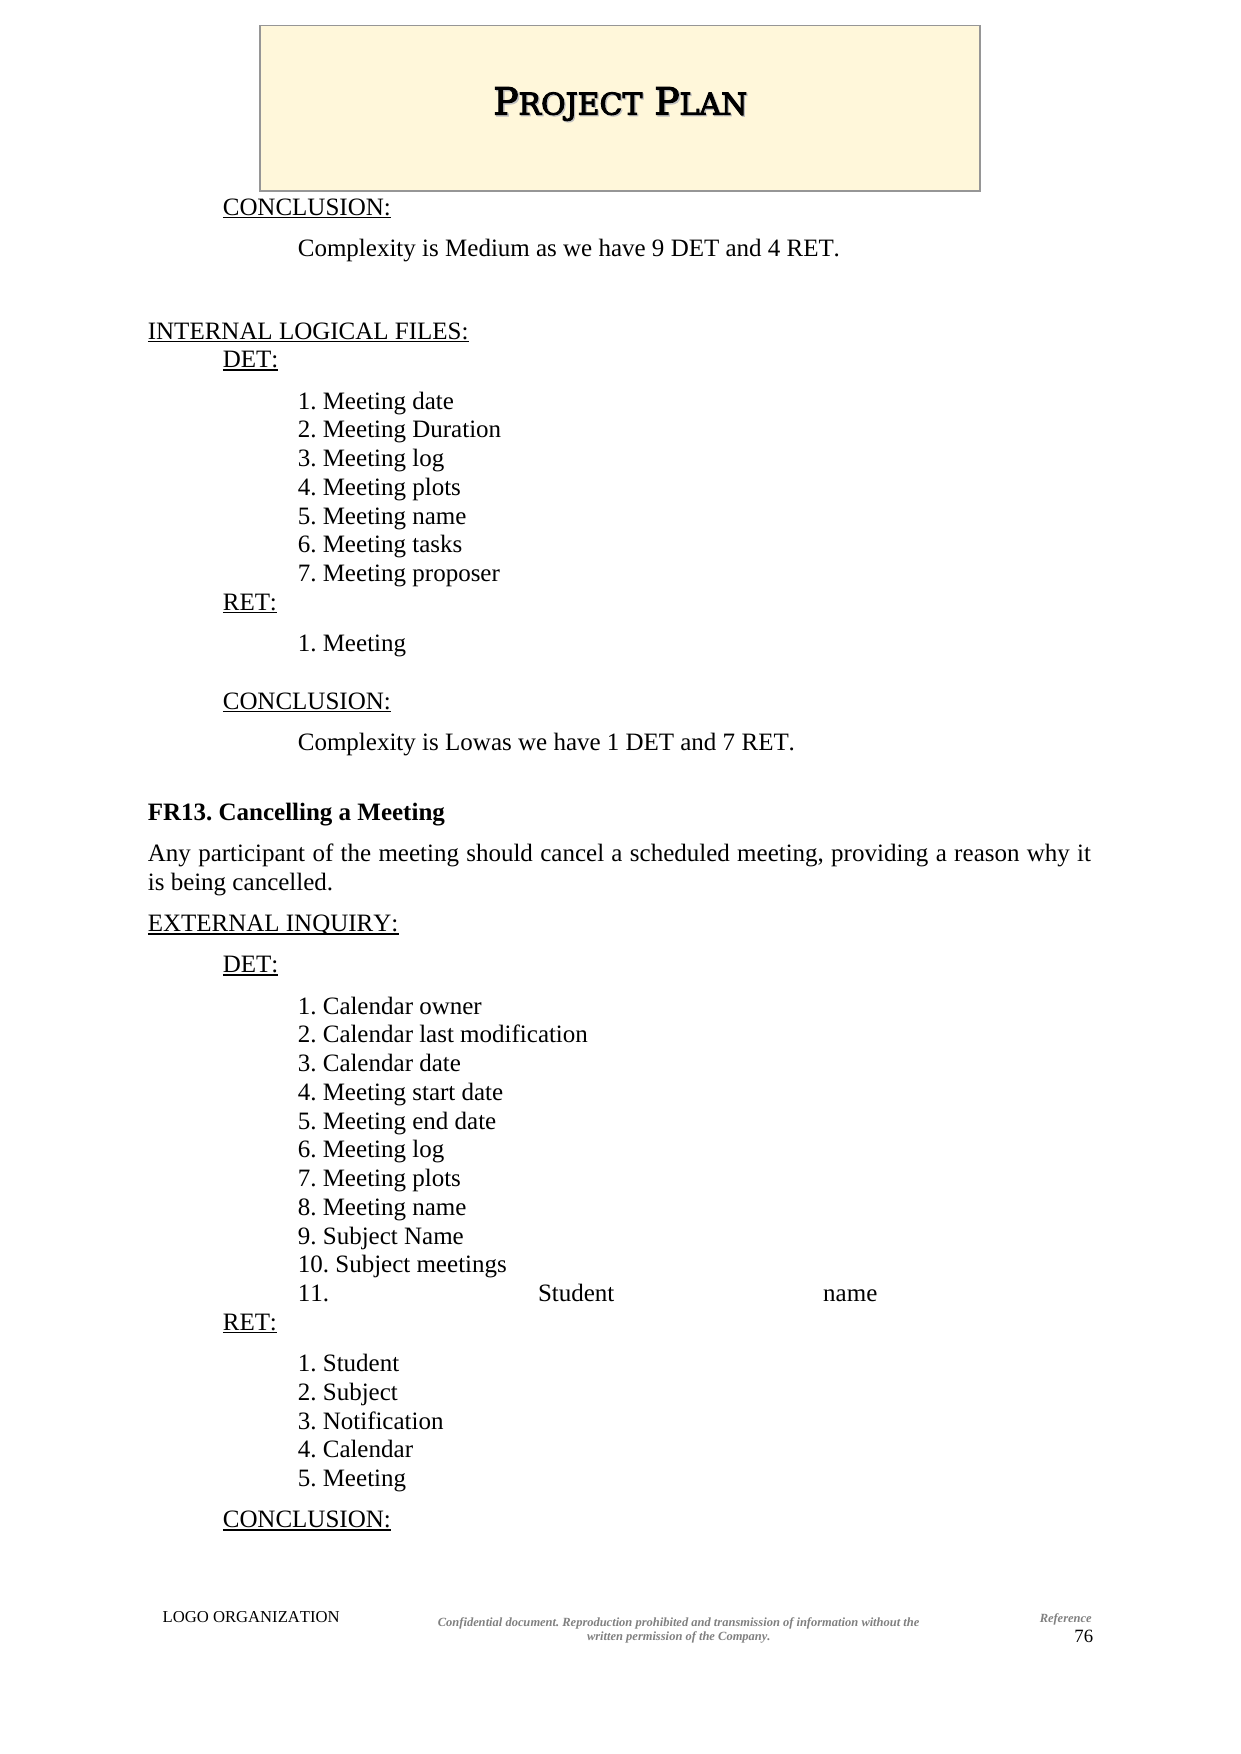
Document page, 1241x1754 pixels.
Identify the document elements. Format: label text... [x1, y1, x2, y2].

text 6. Meeting log [298, 1134, 1092, 1163]
text DET: [223, 949, 1092, 978]
text 7. Meeting plots [298, 1163, 1092, 1192]
text RET: [223, 587, 1092, 616]
text 1. Meeting date [298, 386, 1092, 414]
text 5. Meeting [298, 1463, 1092, 1492]
text 5. Meeting name [298, 501, 1092, 529]
text 4. Meeting start date [298, 1077, 1092, 1106]
text 5. Meeting end date [298, 1106, 1092, 1134]
text 2. Calendar last modification [298, 1019, 1092, 1048]
text INTERNAL LOGICAL FILES: [148, 316, 1092, 344]
text CONCLUSION: [148, 192, 1092, 221]
text 3. Calendar date [298, 1048, 1092, 1077]
list 1. Student [298, 1348, 1092, 1377]
text 2. Subject [298, 1377, 1092, 1406]
text Complexity is Lowas we have 1 DET and 7 RET. [223, 727, 1092, 756]
text FR13. Cancelling a Meeting [148, 797, 1092, 826]
text DET: [223, 344, 1092, 373]
text 3. Notification [298, 1406, 1092, 1434]
text 9. Subject Name [223, 1221, 1092, 1249]
text 1. Calendar owner [298, 991, 1092, 1019]
text Complexity is Medium as we have 9 DET and 4 RET. [223, 233, 1092, 262]
text Any participant of the meeting should cancel a scheduled meeting, providing a reason why it is being cancelled. [148, 838, 1092, 896]
text CONCLUSION: [148, 1504, 1092, 1533]
text 8. Meeting name [298, 1192, 1092, 1221]
text CONCLUSION: [148, 686, 1092, 714]
text 2. Meeting Duration [298, 414, 1092, 443]
text 7. Meeting proposer [298, 558, 1092, 587]
text 4. Meeting plots [298, 472, 1092, 501]
text 3. Meeting log [298, 443, 1092, 472]
text 6. Meeting tasks [298, 529, 1092, 558]
text EXTERNAL INQUIRY: [148, 908, 1092, 937]
text 4. Calendar [298, 1434, 1092, 1463]
text 11. Student name RET: [223, 1278, 1092, 1336]
text 10. Subject meetings [223, 1249, 1092, 1278]
list 1. Meeting [298, 628, 1092, 657]
